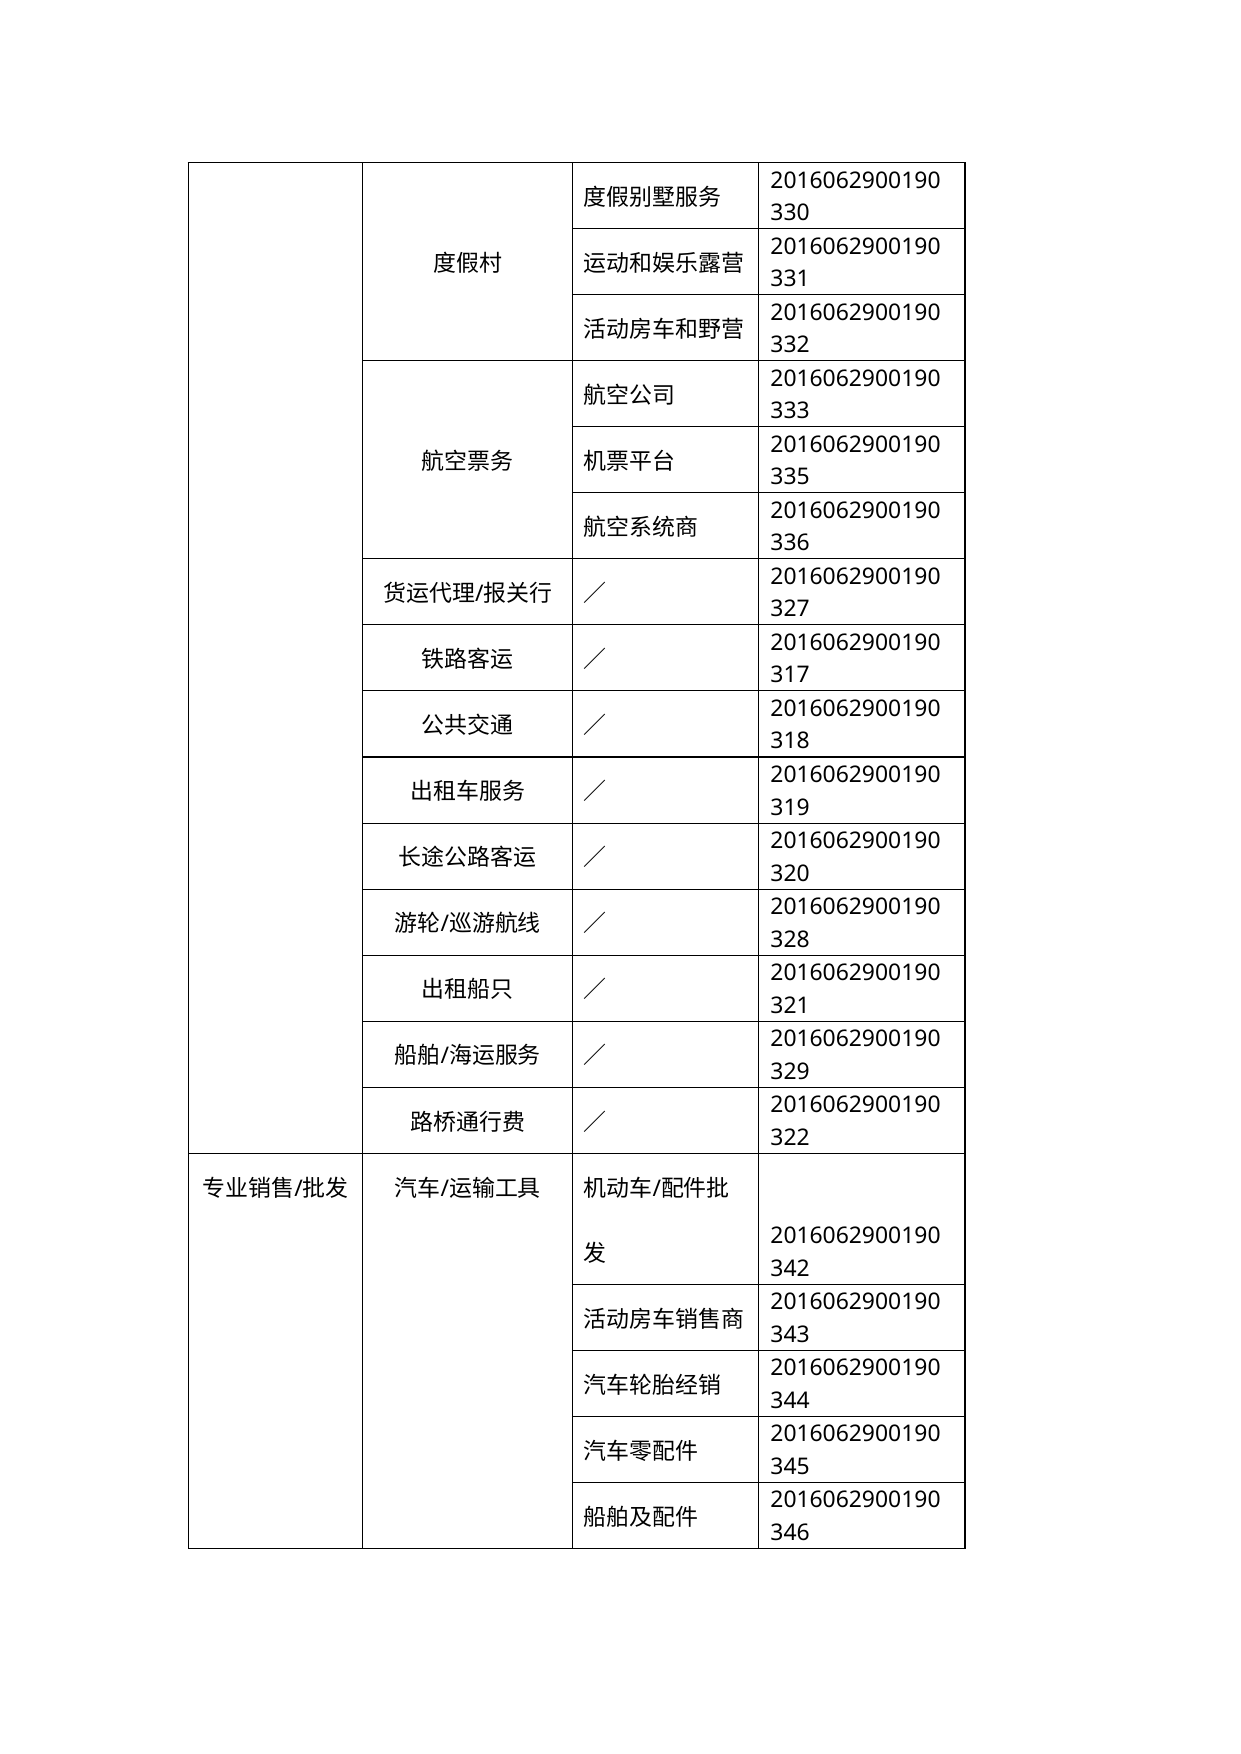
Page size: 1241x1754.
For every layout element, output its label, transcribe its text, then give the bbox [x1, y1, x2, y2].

table_cell 活动房车销售商 [573, 1285, 758, 1350]
table_cell ／ [573, 691, 758, 756]
table_cell ／ [573, 1022, 758, 1087]
table_cell 活动房车和野营 [573, 295, 758, 360]
table_cell 度假村 [363, 163, 572, 360]
table_cell 汽车零配件 [573, 1417, 758, 1482]
table_cell ／ [573, 956, 758, 1021]
table_cell 2016062900190342 [759, 1154, 964, 1284]
table_cell 2016062900190327 [759, 559, 964, 624]
table_cell 机动车/配件批发 [573, 1154, 758, 1284]
table_cell 2016062900190321 [759, 956, 964, 1021]
table_cell 路桥通行费 [363, 1088, 572, 1153]
table_cell 汽车/运输工具 [363, 1154, 572, 1548]
table_cell 2016062900190336 [759, 493, 964, 558]
table_cell 出租船只 [363, 956, 572, 1021]
table_cell 度假别墅服务 [573, 163, 758, 228]
table_cell ／ [573, 890, 758, 954]
table_cell 2016062900190335 [759, 427, 964, 492]
table_cell 2016062900190317 [759, 625, 964, 690]
table_cell 游轮/巡游航线 [363, 890, 572, 954]
table_cell ／ [573, 1088, 758, 1153]
table_cell 2016062900190346 [759, 1483, 964, 1548]
table_cell 2016062900190344 [759, 1351, 964, 1416]
table_cell 2016062900190319 [759, 758, 964, 822]
table_cell 2016062900190343 [759, 1285, 964, 1350]
table_cell 船舶/海运服务 [363, 1022, 572, 1087]
table_cell ／ [573, 559, 758, 624]
table_cell ／ [573, 758, 758, 822]
table_cell 2016062900190333 [759, 361, 964, 426]
table_cell 船舶及配件 [573, 1483, 758, 1548]
table_cell 铁路客运 [363, 625, 572, 690]
table_cell 2016062900190330 [759, 163, 964, 228]
table_cell 航空票务 [363, 361, 572, 558]
table_cell 出租车服务 [363, 758, 572, 822]
table_cell 机票平台 [573, 427, 758, 492]
table_cell 2016062900190329 [759, 1022, 964, 1087]
table_cell 航空公司 [573, 361, 758, 426]
table_cell 公共交通 [363, 691, 572, 756]
table_cell 航空系统商 [573, 493, 758, 558]
table_cell 2016062900190345 [759, 1417, 964, 1482]
table_cell ／ [573, 824, 758, 888]
table_cell 2016062900190322 [759, 1088, 964, 1153]
table_cell 专业销售/批发 [189, 1154, 362, 1548]
table_cell 货运代理/报关行 [363, 559, 572, 624]
table_cell 2016062900190331 [759, 229, 964, 294]
table_cell ／ [573, 625, 758, 690]
table_cell 2016062900190328 [759, 890, 964, 954]
table_cell 汽车轮胎经销 [573, 1351, 758, 1416]
table_cell 长途公路客运 [363, 824, 572, 888]
table_cell 2016062900190332 [759, 295, 964, 360]
table_cell 2016062900190320 [759, 824, 964, 888]
table_cell 2016062900190318 [759, 691, 964, 756]
table_cell 运动和娱乐露营 [573, 229, 758, 294]
